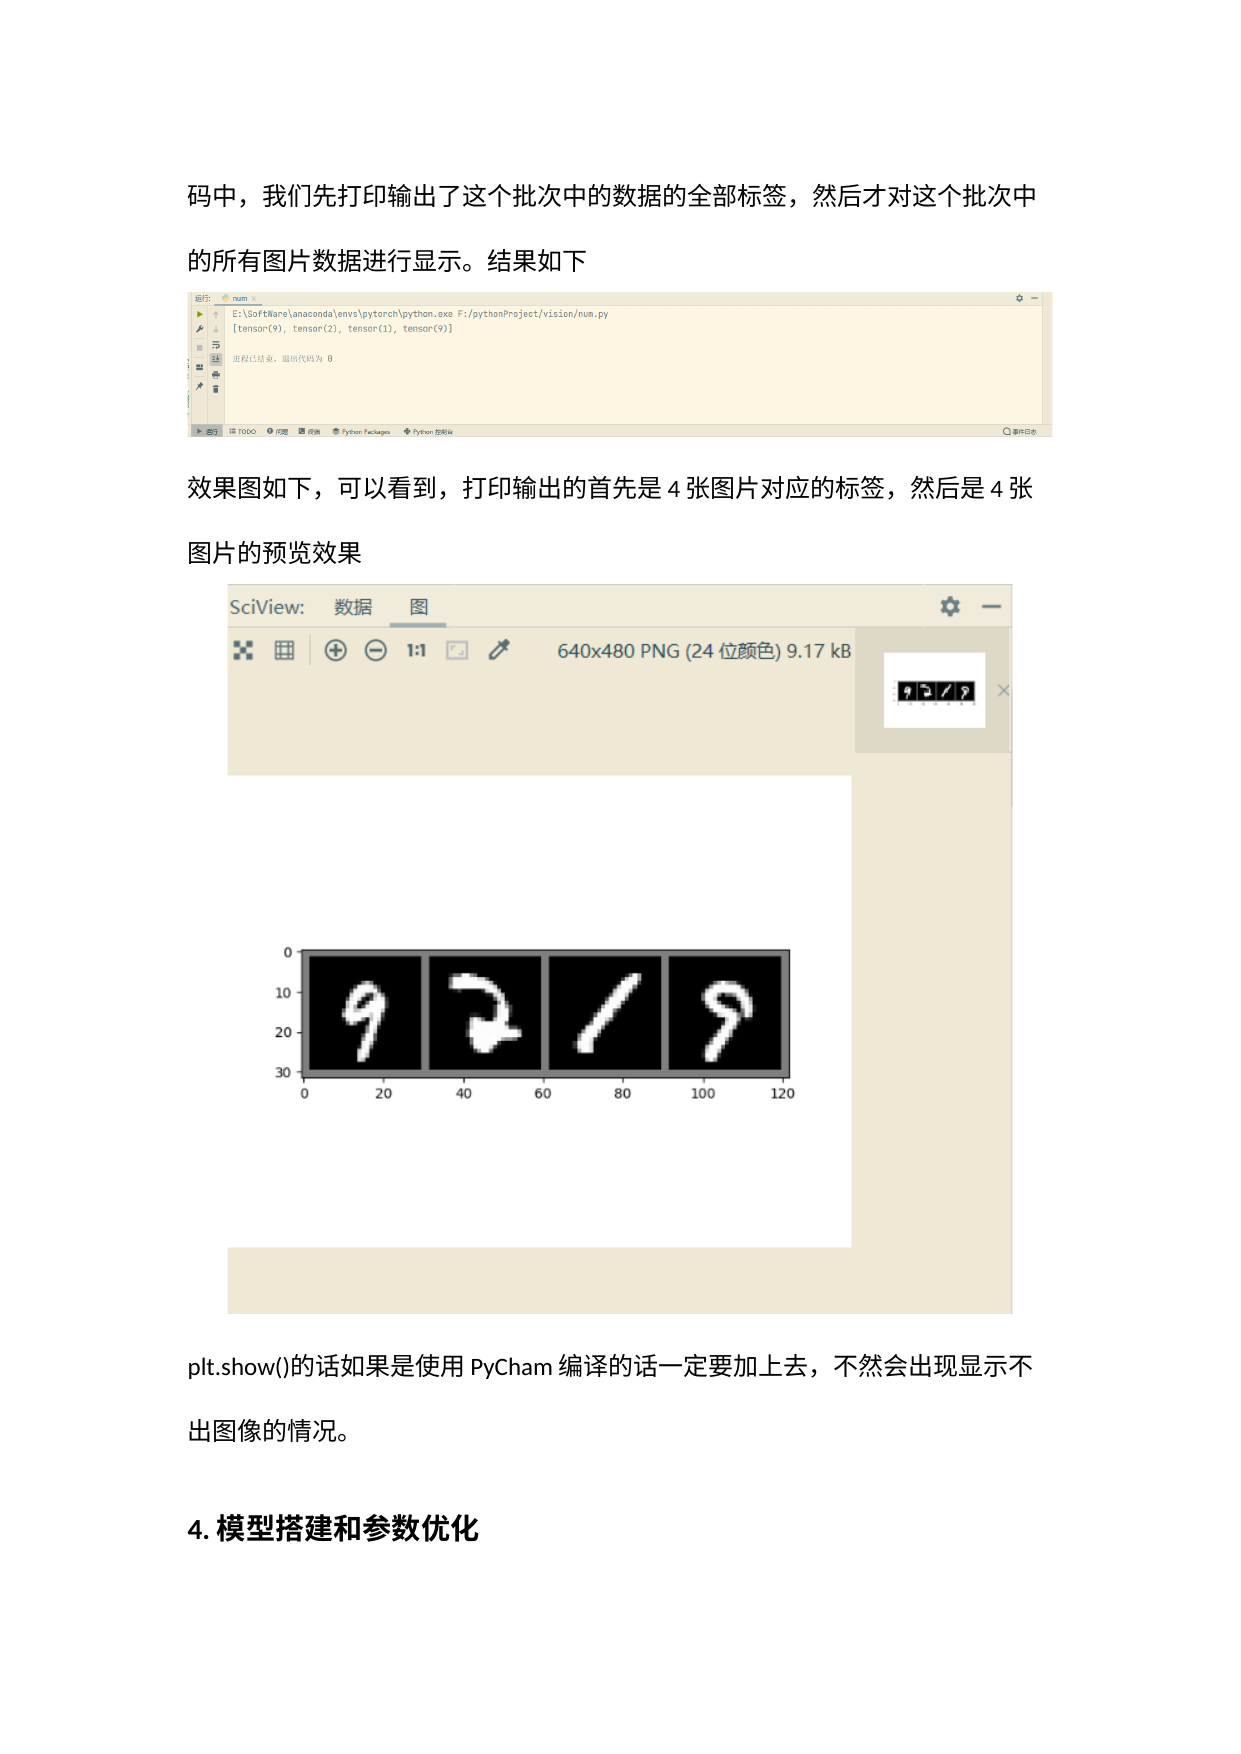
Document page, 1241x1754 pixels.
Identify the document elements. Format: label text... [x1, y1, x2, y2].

picture [187, 292, 1053, 437]
picture [227, 584, 1013, 1314]
text 4. 模型搭建和参数优化 [187, 1494, 1053, 1559]
text 效果图如下，可以看到，打印输出的首先是4张图片对应的标签，然后是4张图片的预览效果 [187, 454, 1053, 584]
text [187, 162, 1053, 292]
text plt.show()的话如果是使用PyCham编译的话一定要加上去，不然会出现显示不出图像的情况。 [187, 1332, 1053, 1462]
